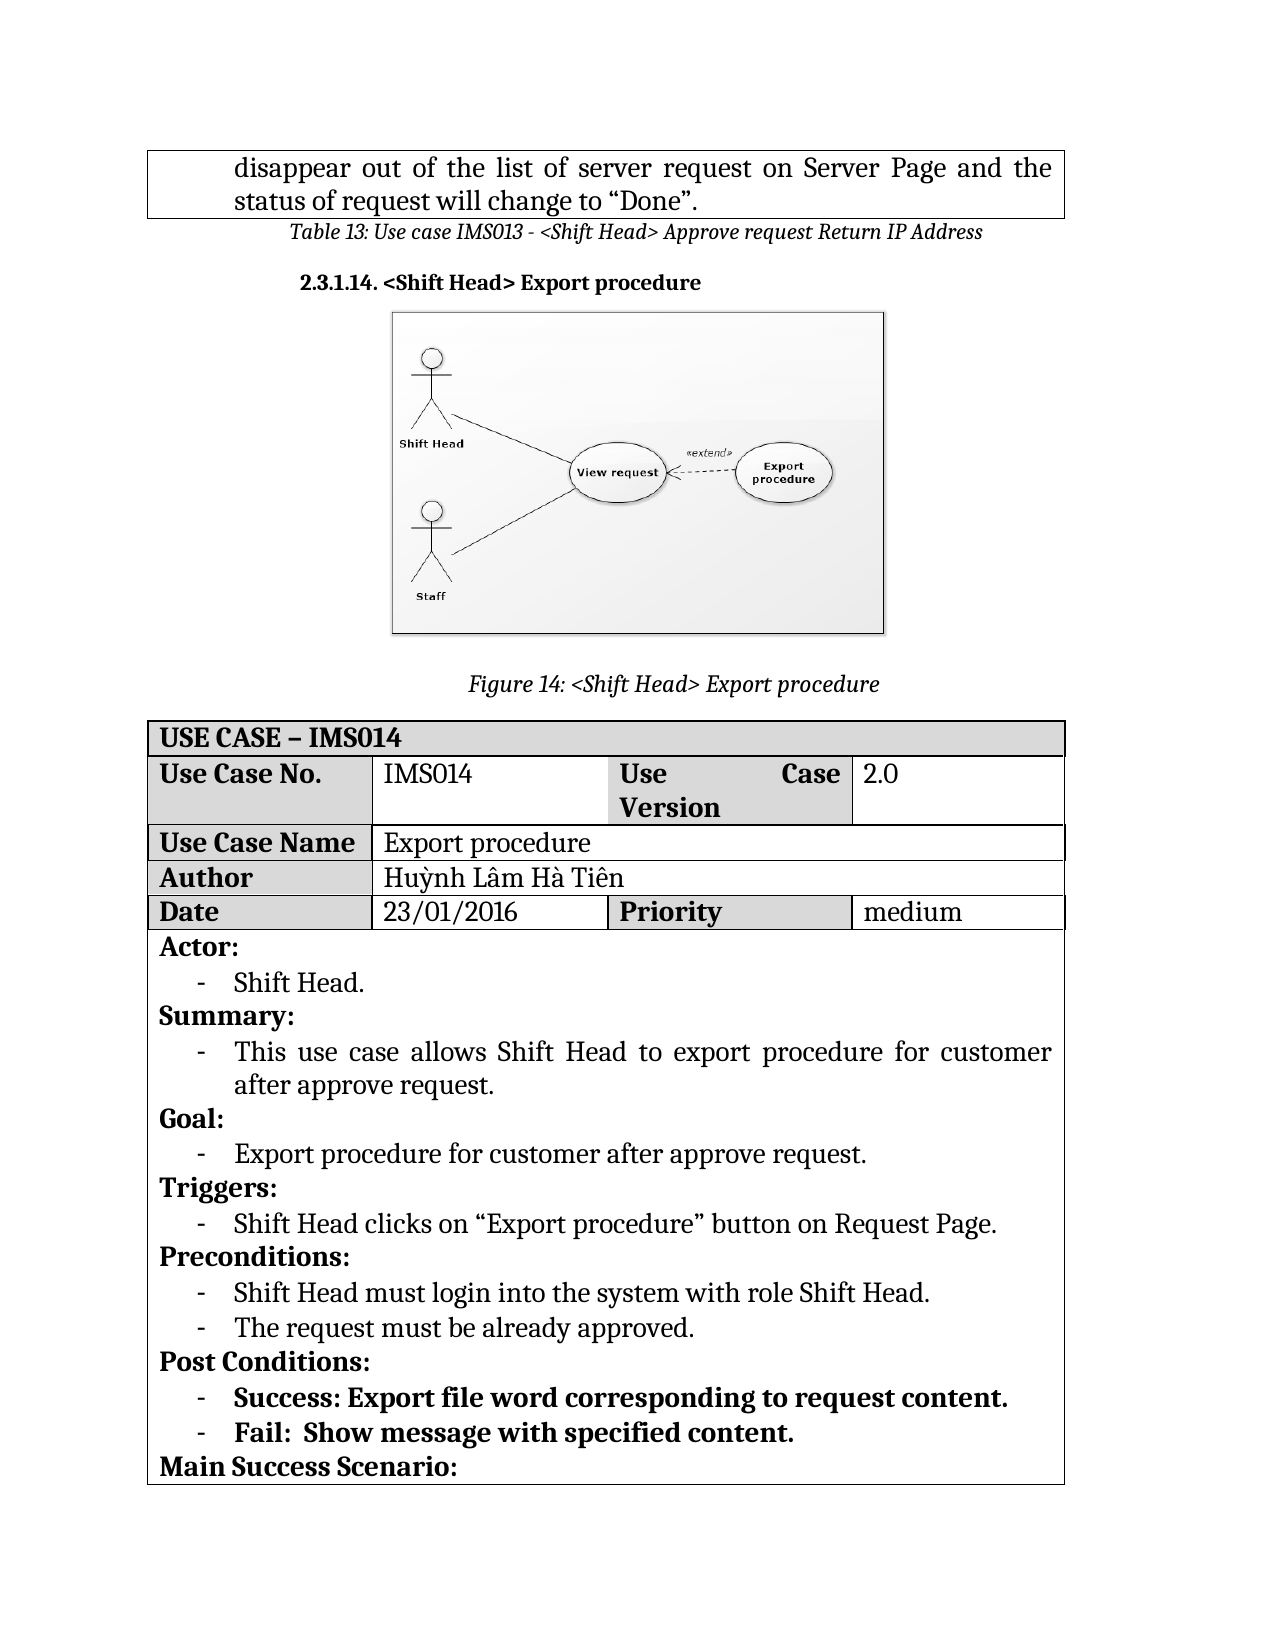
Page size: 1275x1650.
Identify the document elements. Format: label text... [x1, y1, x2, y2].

table_cell Author [148, 861, 372, 894]
table_cell Export procedure [373, 824, 1064, 860]
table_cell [148, 929, 1064, 1483]
table_cell IMS014 [373, 757, 608, 824]
table_cell Huỳnh Lâm Hà Tiên [373, 860, 1064, 894]
table_cell Use Case Name [149, 825, 371, 860]
table_cell Use Case No. [148, 757, 372, 824]
table_cell 23/01/2016 [373, 896, 607, 929]
table_cell Priority [609, 896, 851, 929]
picture [380, 300, 895, 645]
table_cell Date [149, 896, 371, 929]
table_header USE CASE – IMS014 [149, 722, 1064, 755]
table_cell medium [853, 895, 1064, 929]
table_cell Use Case Version [608, 757, 852, 824]
subtitle <Shift Head> Export procedure [300, 270, 1125, 297]
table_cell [148, 151, 1064, 218]
table_cell 2.0 [853, 755, 1064, 824]
